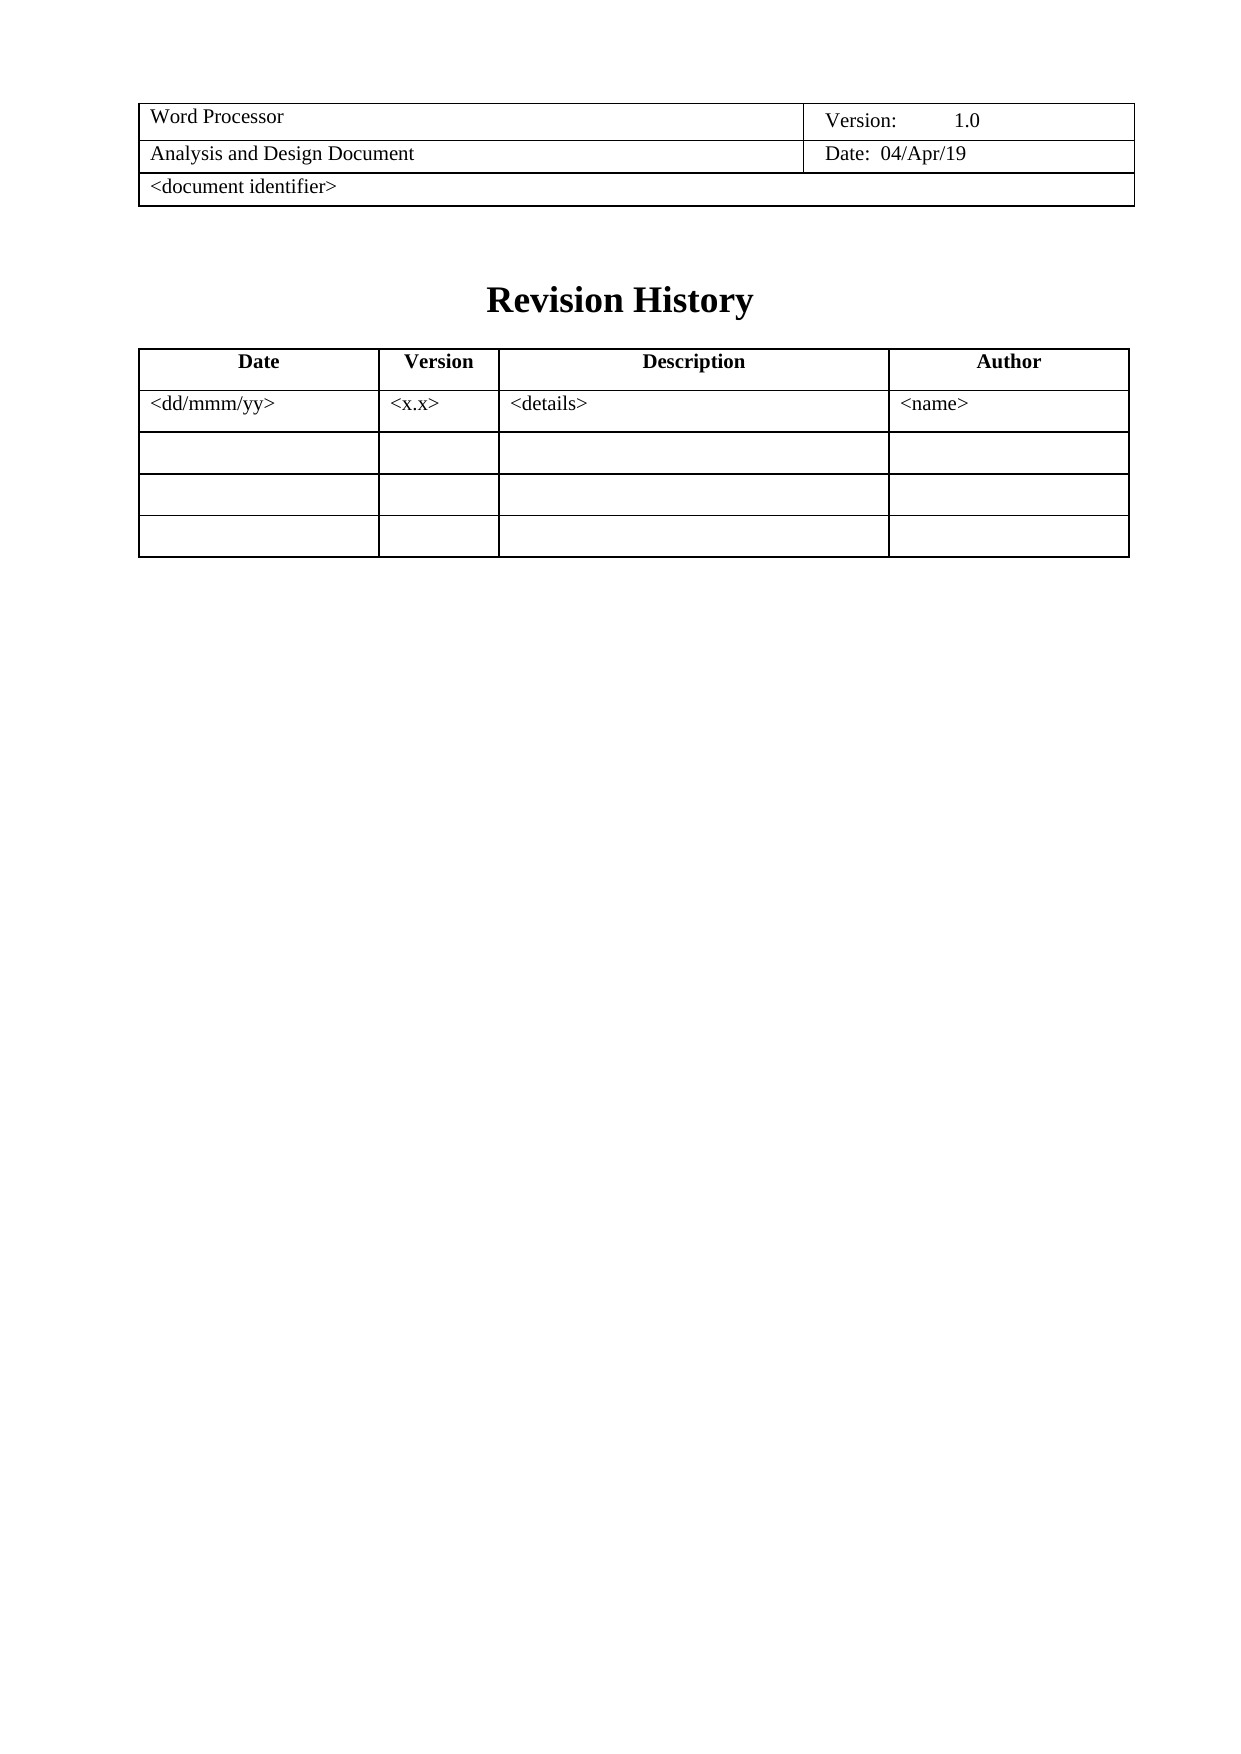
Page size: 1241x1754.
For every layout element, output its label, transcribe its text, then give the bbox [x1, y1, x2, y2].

table_cell [500, 516, 888, 556]
table_cell <dd/mmm/yy> [140, 391, 378, 431]
table_header Author [890, 350, 1128, 389]
table_cell [140, 475, 378, 514]
table_header Date [140, 350, 378, 389]
table_cell [380, 433, 498, 473]
table_cell <details> [500, 391, 888, 431]
table_cell [380, 475, 498, 514]
table_cell [140, 516, 378, 556]
title Revision History [150, 277, 1090, 320]
table_cell [500, 433, 888, 473]
table_cell <x.x> [380, 391, 498, 431]
table_cell [890, 516, 1128, 556]
table_cell [890, 475, 1128, 514]
table_cell [380, 516, 498, 556]
table_cell [890, 433, 1128, 473]
table_header Description [500, 350, 888, 389]
table_cell [500, 475, 888, 514]
table_cell <name> [890, 391, 1128, 431]
table_cell [140, 433, 378, 473]
table_header Version [380, 350, 498, 389]
